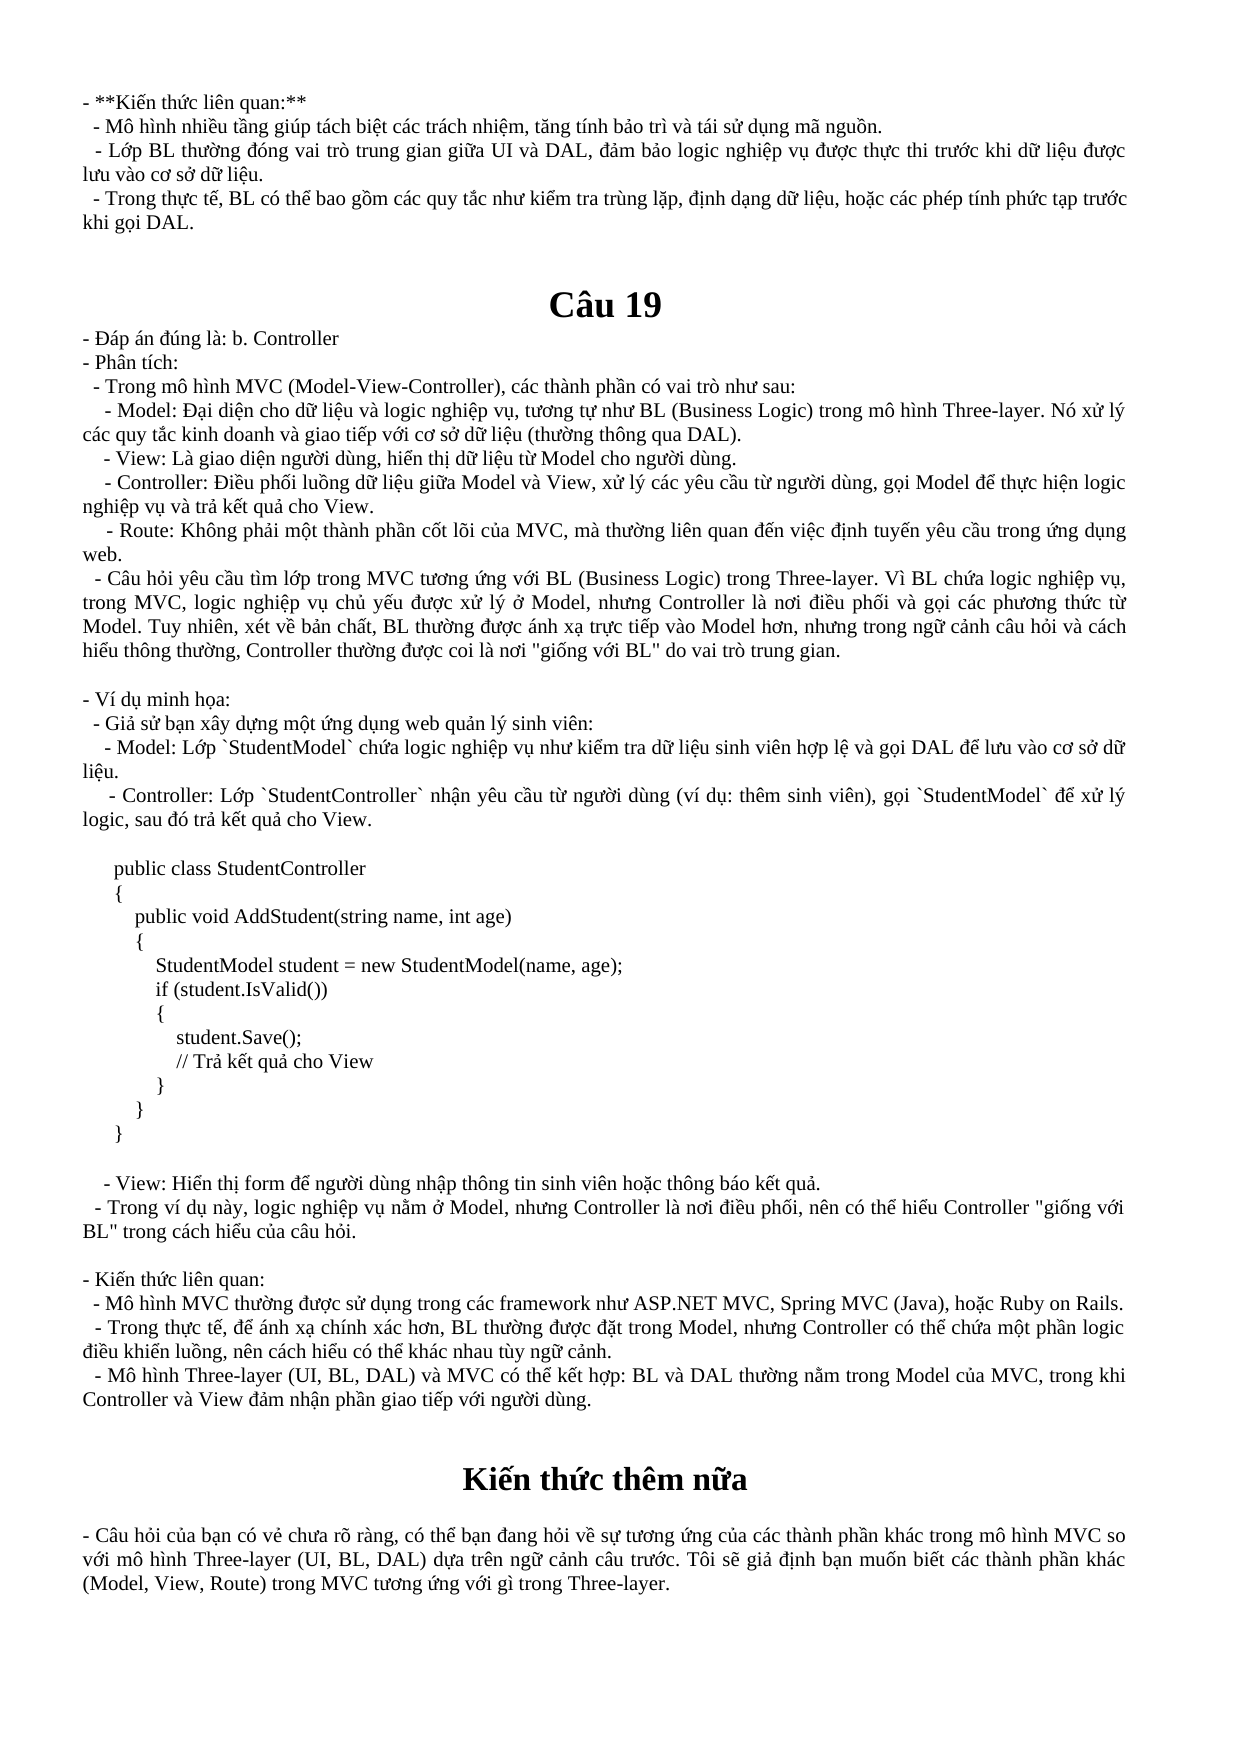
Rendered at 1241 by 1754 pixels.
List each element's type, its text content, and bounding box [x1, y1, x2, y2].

text - Đáp án đúng là: b. Controller [82, 326, 1128, 350]
text { [82, 928, 1128, 953]
text - View: Hiển thị form để người dùng nhập thông tin sinh viên hoặc thông báo kết quả. [82, 1171, 1128, 1194]
text public class StudentController [82, 856, 1128, 880]
text - View: Là giao diện người dùng, hiển thị dữ liệu từ Model cho người dùng. [82, 446, 1128, 470]
text StudentModel student = new StudentModel(name, age); [82, 953, 1128, 977]
text - Giả sử bạn xây dựng một ứng dụng web quản lý sinh viên: [82, 711, 1128, 735]
text - Trong mô hình MVC (Model-View-Controller), các thành phần có vai trò như sau: [82, 374, 1128, 398]
text - Controller: Lớp `StudentController` nhận yêu cầu từ người dùng (ví dụ: thêm sinh viên), gọi `StudentModel` để xử lý logic, sau đó trả kết quả cho View. [82, 783, 1128, 831]
text if (student.IsValid()) [82, 977, 1128, 1001]
text - Model: Đại diện cho dữ liệu và logic nghiệp vụ, tương tự như BL (Business Logic) trong mô hình Three-layer. Nó xử lý các quy tắc kinh doanh và giao tiếp với cơ sở dữ liệu (thường thông qua DAL). [82, 398, 1128, 446]
text - Phân tích: [82, 350, 1128, 374]
text Kiến thức thêm nữa [82, 1459, 1128, 1498]
text - Trong thực tế, BL có thể bao gồm các quy tắc như kiểm tra trùng lặp, định dạng dữ liệu, hoặc các phép tính phức tạp trước khi gọi DAL. [82, 186, 1128, 234]
text - Mô hình MVC thường được sử dụng trong các framework như ASP.NET MVC, Spring MVC (Java), hoặc Ruby on Rails. [82, 1291, 1128, 1315]
text - Model: Lớp `StudentModel` chứa logic nghiệp vụ như kiểm tra dữ liệu sinh viên hợp lệ và gọi DAL để lưu vào cơ sở dữ liệu. [82, 735, 1128, 783]
text student.Save(); [82, 1025, 1128, 1049]
text - **Kiến thức liên quan:** [82, 90, 1128, 114]
text - Ví dụ minh họa: [82, 687, 1128, 711]
text Câu 19 [82, 282, 1128, 326]
text - Trong thực tế, để ánh xạ chính xác hơn, BL thường được đặt trong Model, nhưng Controller có thể chứa một phần logic điều khiển luồng, nên cách hiểu có thể khác nhau tùy ngữ cảnh. [82, 1315, 1128, 1363]
text } [82, 1097, 1128, 1121]
text - Mô hình Three-layer (UI, BL, DAL) và MVC có thể kết hợp: BL và DAL thường nằm trong Model của MVC, trong khi Controller và View đảm nhận phần giao tiếp với người dùng. [82, 1363, 1128, 1411]
text { [82, 1001, 1128, 1025]
text // Trả kết quả cho View [82, 1049, 1128, 1073]
text - Lớp BL thường đóng vai trò trung gian giữa UI và DAL, đảm bảo logic nghiệp vụ được thực thi trước khi dữ liệu được lưu vào cơ sở dữ liệu. [82, 138, 1128, 186]
text public void AddStudent(string name, int age) [82, 904, 1128, 928]
text } [82, 1073, 1128, 1097]
text - Kiến thức liên quan: [82, 1267, 1128, 1291]
text { [82, 880, 1128, 904]
text - Controller: Điều phối luồng dữ liệu giữa Model và View, xử lý các yêu cầu từ người dùng, gọi Model để thực hiện logic nghiệp vụ và trả kết quả cho View. [82, 470, 1128, 518]
text } [82, 1121, 1128, 1145]
text - Câu hỏi yêu cầu tìm lớp trong MVC tương ứng với BL (Business Logic) trong Three-layer. Vì BL chứa logic nghiệp vụ, trong MVC, logic nghiệp vụ chủ yếu được xử lý ở Model, nhưng Controller là nơi điều phối và gọi các phương thức từ Model. Tuy nhiên, xét về bản chất, BL thường được ánh xạ trực tiếp vào Model hơn, nhưng trong ngữ cảnh câu hỏi và cách hiểu thông thường, Controller thường được coi là nơi "giống với BL" do vai trò trung gian. [82, 566, 1128, 662]
text - Câu hỏi của bạn có vẻ chưa rõ ràng, có thể bạn đang hỏi về sự tương ứng của các thành phần khác trong mô hình MVC so với mô hình Three-layer (UI, BL, DAL) dựa trên ngữ cảnh câu trước. Tôi sẽ giả định bạn muốn biết các thành phần khác (Model, View, Route) trong MVC tương ứng với gì trong Three-layer. [82, 1523, 1128, 1595]
text - Trong ví dụ này, logic nghiệp vụ nằm ở Model, nhưng Controller là nơi điều phối, nên có thể hiểu Controller "giống với BL" trong cách hiểu của câu hỏi. [82, 1194, 1128, 1243]
text - Route: Không phải một thành phần cốt lõi của MVC, mà thường liên quan đến việc định tuyến yêu cầu trong ứng dụng web. [82, 518, 1128, 566]
text - Mô hình nhiều tầng giúp tách biệt các trách nhiệm, tăng tính bảo trì và tái sử dụng mã nguồn. [82, 114, 1128, 138]
